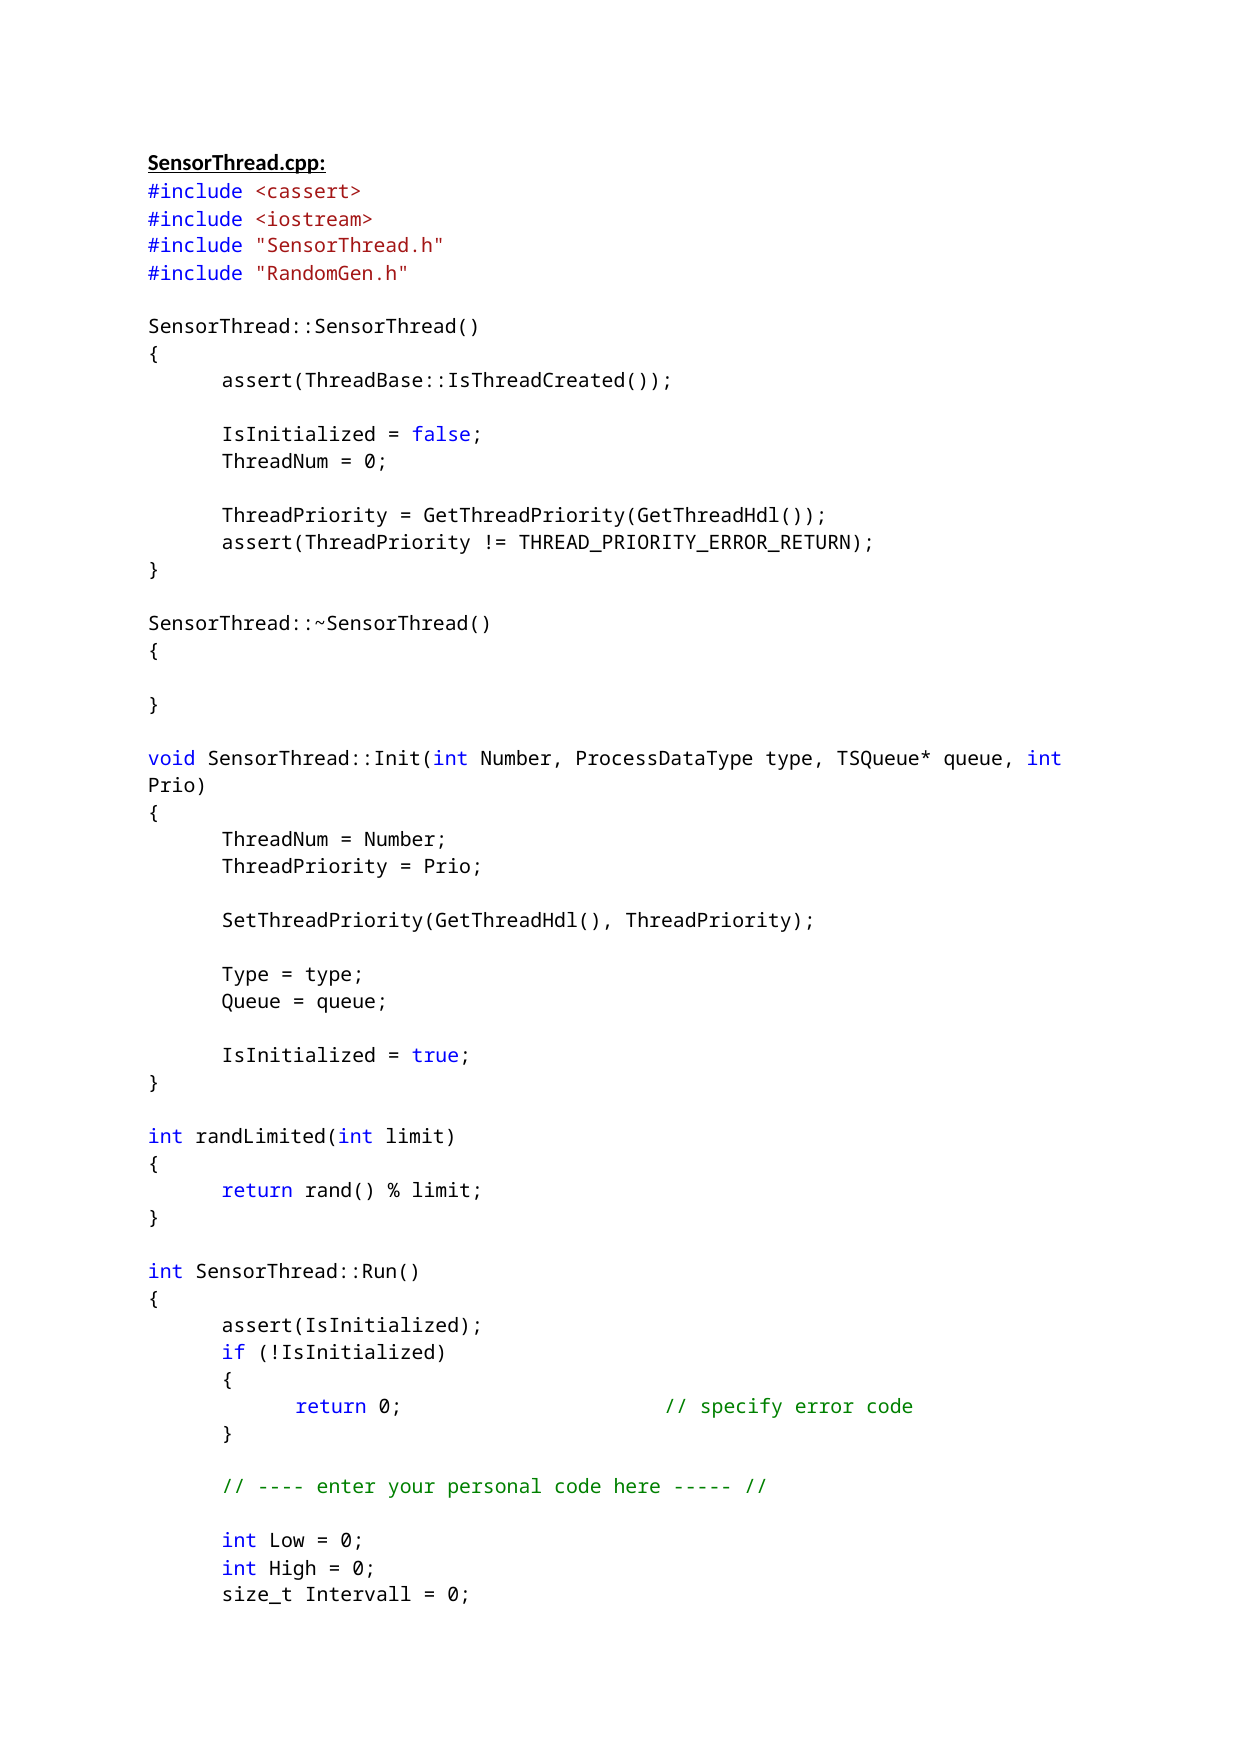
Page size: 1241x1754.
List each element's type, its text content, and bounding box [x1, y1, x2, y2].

text } [148, 556, 1093, 582]
text { [148, 798, 1093, 825]
text ThreadPriority = GetThreadPriority(GetThreadHdl()); [148, 502, 1093, 528]
text } [148, 1068, 1093, 1095]
text { [148, 636, 1093, 663]
text #include "SensorThread.h" [148, 232, 1093, 259]
text assert(ThreadBase::IsThreadCreated()); [148, 367, 1093, 394]
text #include <iostream> [148, 205, 1093, 232]
text assert(ThreadPriority != THREAD_PRIORITY_ERROR_RETURN); [148, 528, 1093, 556]
text if (!IsInitialized) [148, 1338, 1093, 1365]
text assert(IsInitialized); [148, 1311, 1093, 1338]
text { [148, 1365, 1093, 1392]
text ThreadPriority = Prio; [148, 852, 1093, 879]
text int High = 0; [148, 1554, 1093, 1581]
text int Low = 0; [148, 1527, 1093, 1554]
text { [148, 340, 1093, 367]
text SensorThread::~SensorThread() [148, 609, 1093, 636]
text int SensorThread::Run() [148, 1257, 1093, 1284]
text { [148, 1149, 1093, 1176]
text // ---- enter your personal code here ----- // [148, 1473, 1093, 1500]
text void SensorThread::Init(int Number, ProcessDataType type, TSQueue* queue, int Prio) [148, 744, 1093, 798]
text ThreadNum = 0; [148, 448, 1093, 474]
text Type = type; [148, 960, 1093, 987]
text Queue = queue; [148, 987, 1093, 1014]
text #include "RandomGen.h" [148, 259, 1093, 286]
text } [148, 1203, 1093, 1230]
text IsInitialized = true; [148, 1041, 1093, 1068]
text IsInitialized = false; [148, 421, 1093, 448]
text int randLimited(int limit) [148, 1122, 1093, 1149]
text return 0; // specify error code [148, 1392, 1093, 1419]
text return rand() % limit; [148, 1176, 1093, 1203]
text { [148, 1284, 1093, 1311]
text ThreadNum = Number; [148, 825, 1093, 852]
text #include <cassert> [148, 178, 1093, 205]
text SensorThread::SensorThread() [148, 313, 1093, 340]
text } [148, 1419, 1093, 1446]
text size_t Intervall = 0; [148, 1581, 1093, 1608]
text SensorThread.cpp: [148, 148, 1093, 176]
text } [148, 690, 1093, 717]
text SetThreadPriority(GetThreadHdl(), ThreadPriority); [148, 906, 1093, 933]
